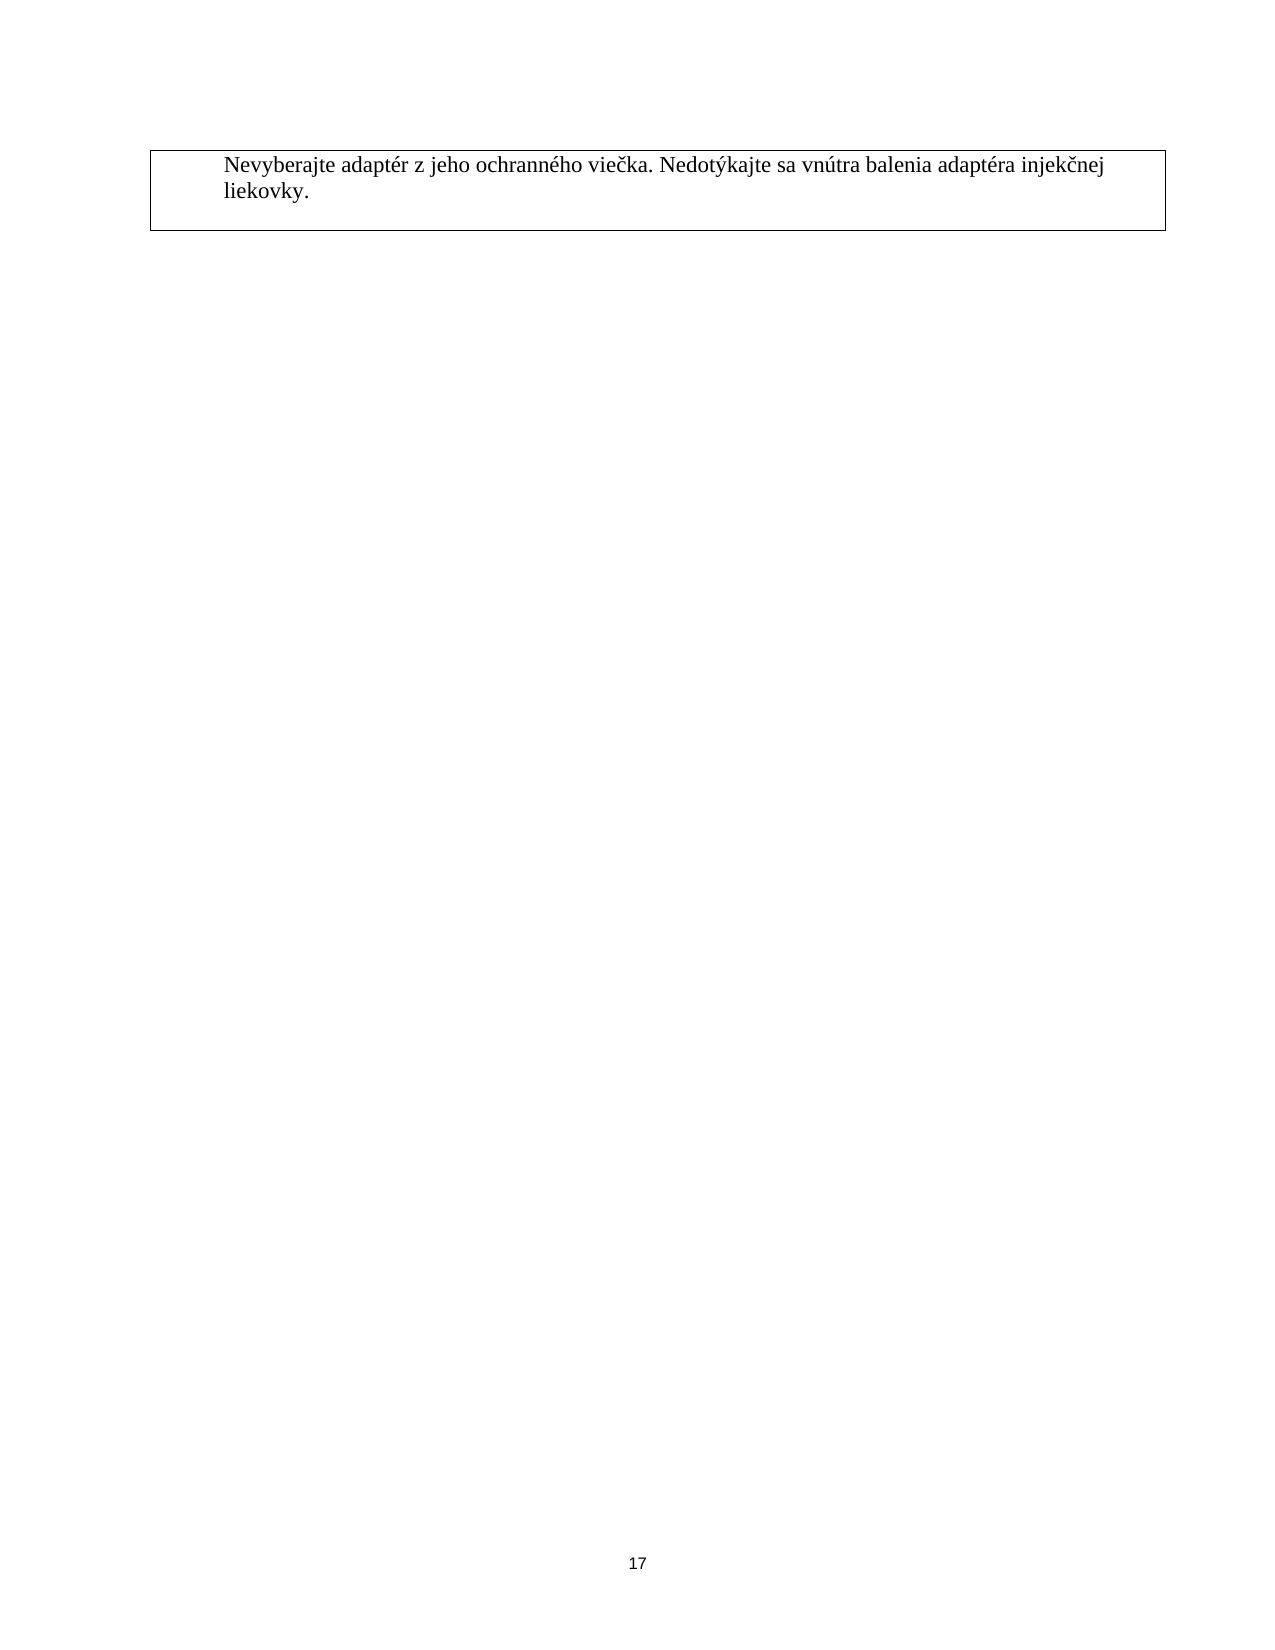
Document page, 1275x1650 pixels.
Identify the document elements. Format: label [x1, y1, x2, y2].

table_cell [151, 151, 1165, 230]
